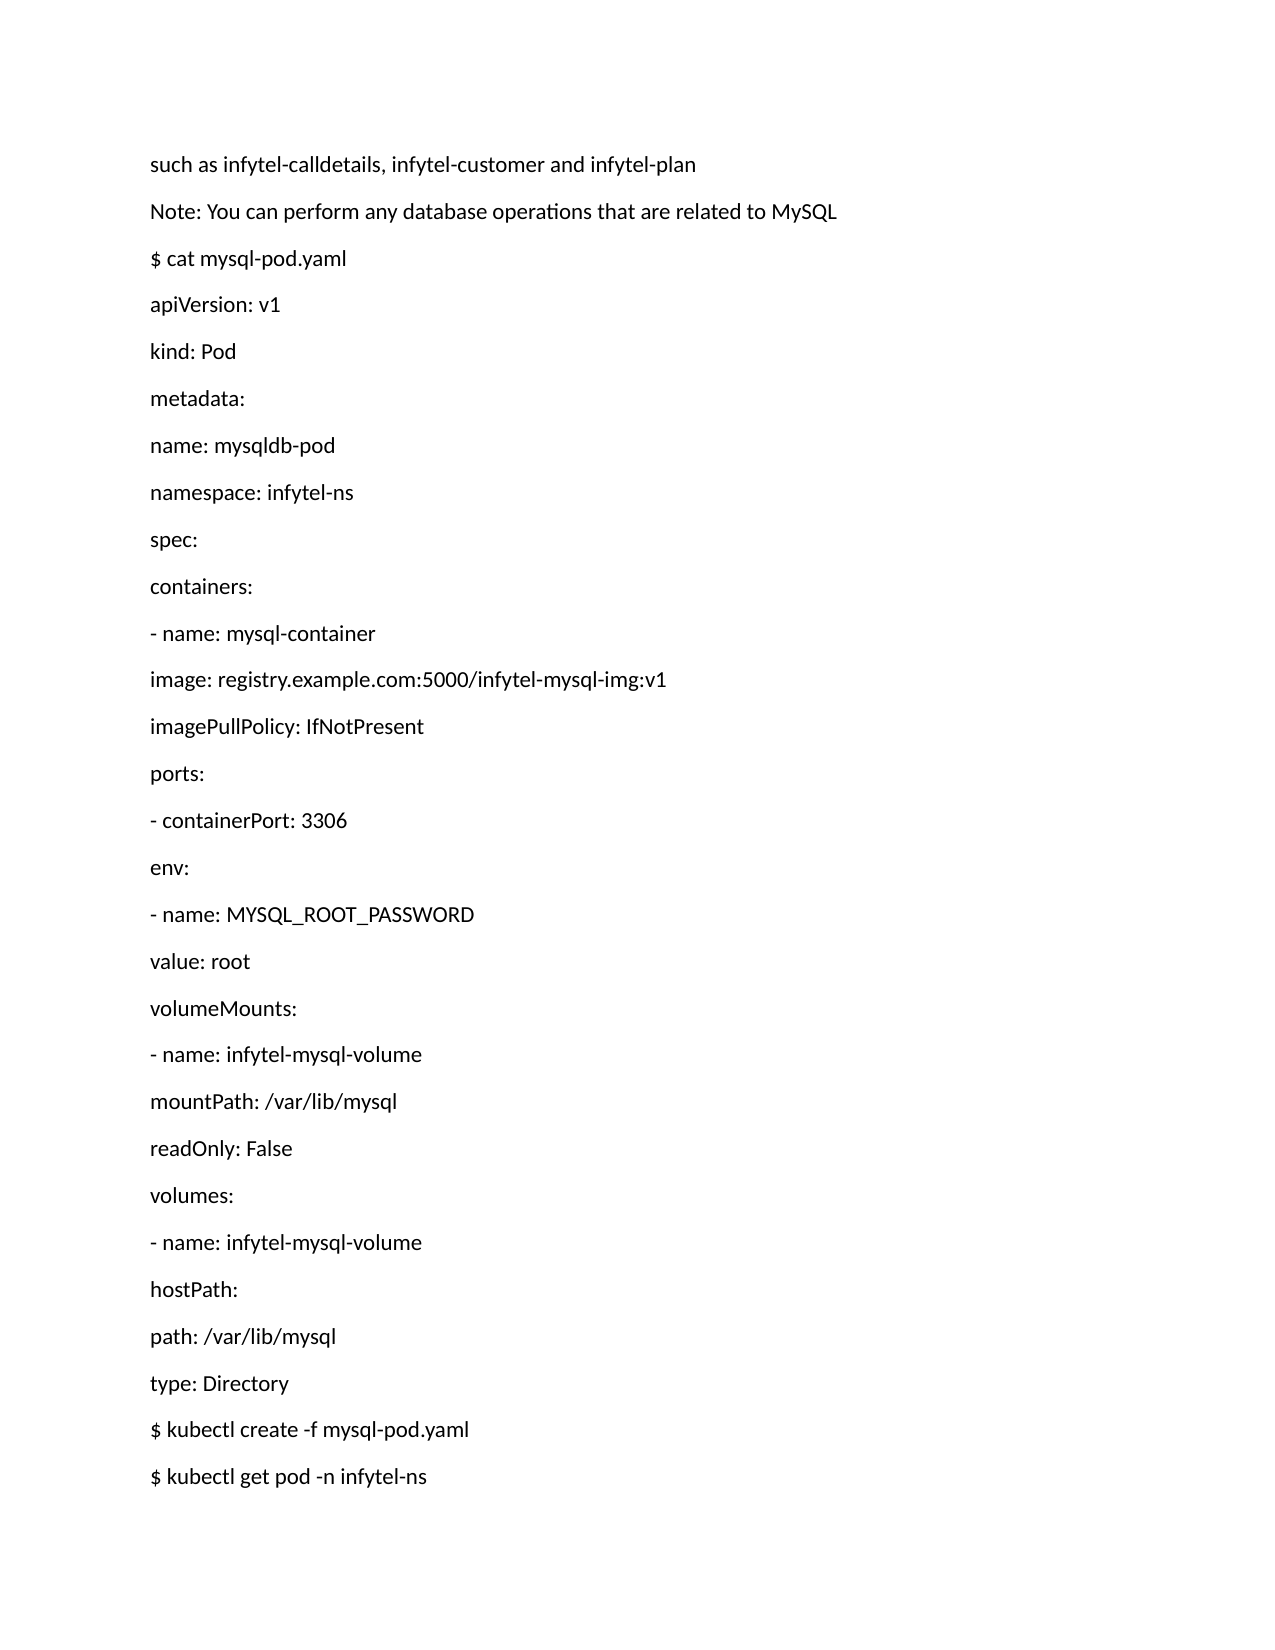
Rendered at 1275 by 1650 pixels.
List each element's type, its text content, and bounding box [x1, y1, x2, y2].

text - name: infytel-mysql-volume [150, 1228, 1125, 1256]
text such as infytel-calldetails, infytel-customer and infytel-plan [150, 150, 1125, 178]
text path: /var/lib/mysql [150, 1322, 1125, 1350]
text spec: [150, 525, 1125, 553]
text apiVersion: v1 [150, 291, 1125, 319]
text containers: [150, 572, 1125, 600]
text $ kubectl get pod -n infytel-ns [150, 1462, 1125, 1491]
text image: registry.example.com:5000/infytel-mysql-img:v1 [150, 666, 1125, 694]
text metadata: [150, 384, 1125, 412]
text volumeMounts: [150, 994, 1125, 1022]
text type: Directory [150, 1369, 1125, 1397]
text imagePullPolicy: IfNotPresent [150, 712, 1125, 741]
text $ kubectl create -f mysql-pod.yaml [150, 1416, 1125, 1444]
text mountPath: /var/lib/mysql [150, 1087, 1125, 1116]
text hostPath: [150, 1275, 1125, 1303]
text - name: infytel-mysql-volume [150, 1041, 1125, 1069]
text - containerPort: 3306 [150, 806, 1125, 834]
text $ cat mysql-pod.yaml [150, 244, 1125, 272]
text - name: mysql-container [150, 619, 1125, 647]
text name: mysqldb-pod [150, 431, 1125, 459]
text volumes: [150, 1181, 1125, 1209]
text env: [150, 853, 1125, 881]
text Note: You can perform any database operations that are related to MySQL [150, 197, 1125, 225]
text kind: Pod [150, 337, 1125, 366]
text namespace: infytel-ns [150, 478, 1125, 506]
text ports: [150, 759, 1125, 787]
text value: root [150, 947, 1125, 975]
text readOnly: False [150, 1134, 1125, 1162]
text - name: MYSQL_ROOT_PASSWORD [150, 900, 1125, 928]
